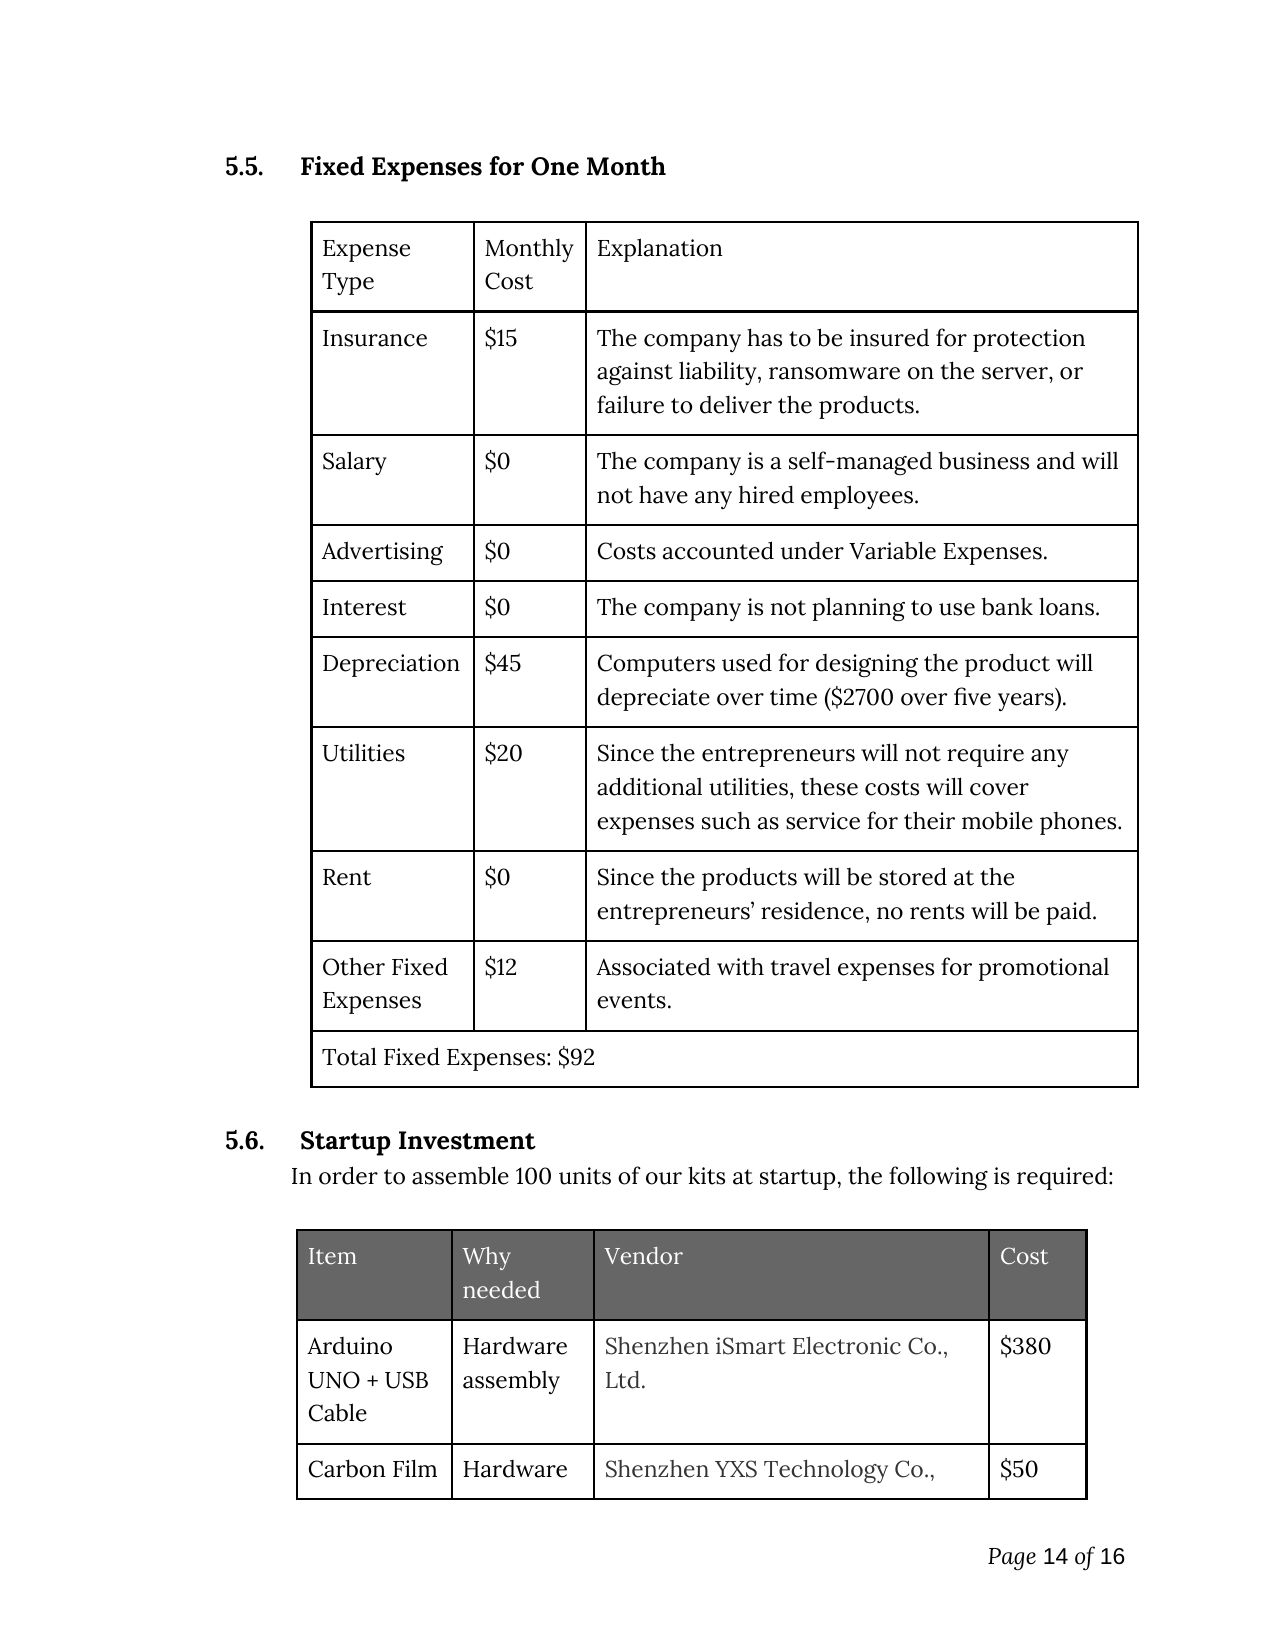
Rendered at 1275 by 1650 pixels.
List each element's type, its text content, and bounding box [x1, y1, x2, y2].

table_header Cost [990, 1231, 1085, 1319]
table_cell The company is not planning to use bank loans. [587, 582, 1137, 636]
table_cell $50 [990, 1445, 1085, 1498]
table_cell Costs accounted under Variable Expenses. [587, 526, 1137, 580]
table_cell $15 [475, 313, 585, 434]
table_cell $45 [475, 638, 585, 726]
table_cell Computers used for designing the product will depreciate over time ($2700 over five years). [587, 638, 1137, 726]
table_cell Other Fixed Expenses [313, 942, 473, 1029]
text In order to assemble 100 units of our kits at startup, the following is required: [291, 1161, 1125, 1191]
table_cell Since the entrepreneurs will not require any additional utilities, these costs will cover expenses such as service for their mobile phones. [587, 728, 1137, 850]
table_cell The company has to be insured for protection against liability, ransomware on the server, or failure to deliver the products. [587, 313, 1137, 434]
table_cell Advertising [313, 526, 473, 580]
table_cell Depreciation [313, 638, 473, 726]
table_cell Rent [313, 852, 473, 940]
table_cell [298, 1445, 451, 1498]
table_cell The company is a self-managed business and will not have any hired employees. [587, 436, 1137, 524]
table_cell $380 [990, 1321, 1085, 1442]
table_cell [595, 1445, 988, 1498]
table_cell Interest [313, 582, 473, 636]
table_header Why needed [453, 1231, 593, 1319]
table_cell Since the products will be stored at the entrepreneurs’ residence, no rents will be paid. [587, 852, 1137, 940]
table_cell $20 [475, 728, 585, 850]
table_cell Shenzhen iSmart Electronic Co., Ltd. [595, 1321, 988, 1442]
table_cell $0 [475, 582, 585, 636]
table_header Item [298, 1231, 451, 1319]
table_cell Associated with travel expenses for promotional events. [587, 942, 1137, 1029]
table_cell $0 [475, 436, 585, 524]
text 5.6. Startup Investment [150, 1124, 1125, 1157]
table_header Monthly Cost [475, 223, 585, 310]
table_cell Salary [313, 436, 473, 524]
table_cell $0 [475, 526, 585, 580]
table_cell Arduino UNO + USB Cable [298, 1321, 451, 1442]
text 5.5. Fixed Expenses for One Month [225, 150, 1125, 182]
table_cell Utilities [313, 728, 473, 850]
table_cell Insurance [313, 313, 473, 434]
table_cell Total Fixed Expenses: $92 [313, 1032, 1137, 1086]
table_header Explanation [587, 223, 1137, 310]
table_header Vendor [595, 1231, 988, 1319]
table_cell Hardware assembly [453, 1321, 593, 1442]
table_cell Hardware assembly [453, 1445, 593, 1498]
table_header Expense Type [313, 223, 473, 310]
table_cell $12 [475, 942, 585, 1029]
table_cell $0 [475, 852, 585, 940]
